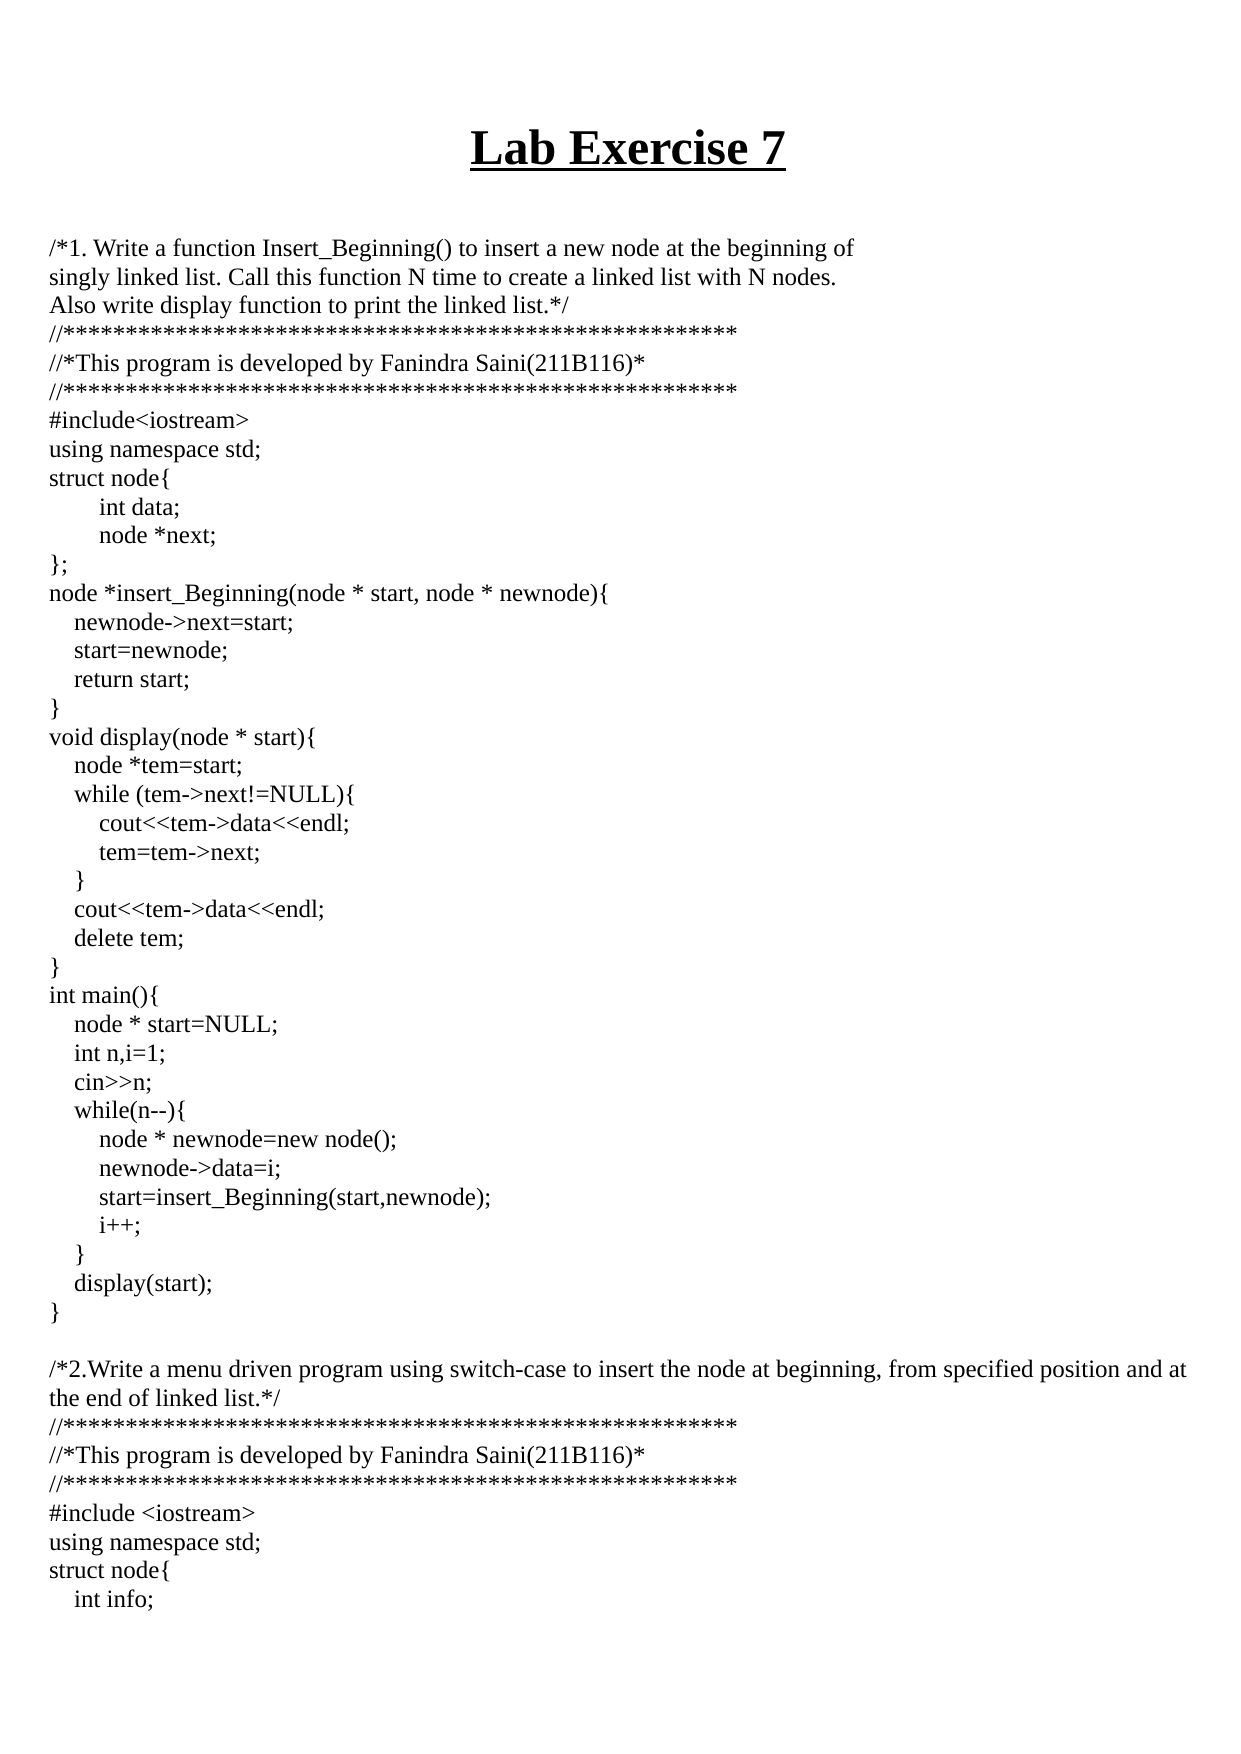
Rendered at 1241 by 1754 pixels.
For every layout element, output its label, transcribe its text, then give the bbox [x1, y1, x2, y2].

text //*This program is developed by Fanindra Saini(211B116)* [49, 348, 1207, 377]
text struct node{ [49, 1556, 1207, 1584]
text Also write display function to print the linked list.*/ [49, 291, 1207, 319]
text } [49, 952, 1207, 981]
text node * start=NULL; [49, 1009, 1207, 1038]
text node *next; [49, 521, 1207, 549]
text while (tem->next!=NULL){ [49, 779, 1207, 808]
text } [49, 866, 1207, 894]
text start=insert_Beginning(start,newnode); [49, 1182, 1207, 1211]
text #include <iostream> [49, 1498, 1207, 1527]
text display(start); [49, 1268, 1207, 1297]
text node * newnode=new node(); [49, 1124, 1207, 1153]
text start=newnode; [49, 636, 1207, 664]
text tem=tem->next; [49, 837, 1207, 866]
text newnode->next=start; [49, 607, 1207, 636]
text node *tem=start; [49, 751, 1207, 779]
text int main(){ [49, 981, 1207, 1009]
text }; [49, 549, 1207, 578]
text return start; [49, 664, 1207, 693]
text node *insert_Beginning(node * start, node * newnode){ [49, 578, 1207, 607]
text /*1. Write a function Insert_Beginning() to insert a new node at the beginning of [49, 233, 1207, 262]
text //*This program is developed by Fanindra Saini(211B116)* [49, 1441, 1207, 1469]
text cout<<tem->data<<endl; [49, 808, 1207, 837]
text } [49, 1297, 1207, 1326]
text //****************************************************** [49, 1412, 1207, 1441]
text #include<iostream> [49, 406, 1207, 434]
text void display(node * start){ [49, 722, 1207, 751]
text cout<<tem->data<<endl; [49, 894, 1207, 923]
text using namespace std; [49, 434, 1207, 463]
text while(n--){ [49, 1096, 1207, 1124]
text /*2.Write a menu driven program using switch-case to insert the node at beginning, from specified position and at the end of linked list.*/ [49, 1354, 1207, 1412]
text struct node{ [49, 463, 1207, 492]
text Lab Exercise 7 [49, 118, 1207, 176]
text cin>>n; [49, 1067, 1207, 1096]
text newnode->data=i; [49, 1153, 1207, 1182]
text int data; [49, 492, 1207, 521]
text //****************************************************** [49, 377, 1207, 406]
text i++; [49, 1211, 1207, 1239]
text singly linked list. Call this function N time to create a linked list with N nodes. [49, 262, 1207, 291]
text } [49, 1239, 1207, 1268]
text int n,i=1; [49, 1038, 1207, 1067]
text using namespace std; [49, 1527, 1207, 1556]
text //****************************************************** [49, 1469, 1207, 1498]
text int info; [49, 1584, 1207, 1613]
text //****************************************************** [49, 319, 1207, 348]
text } [49, 693, 1207, 722]
text delete tem; [49, 923, 1207, 952]
